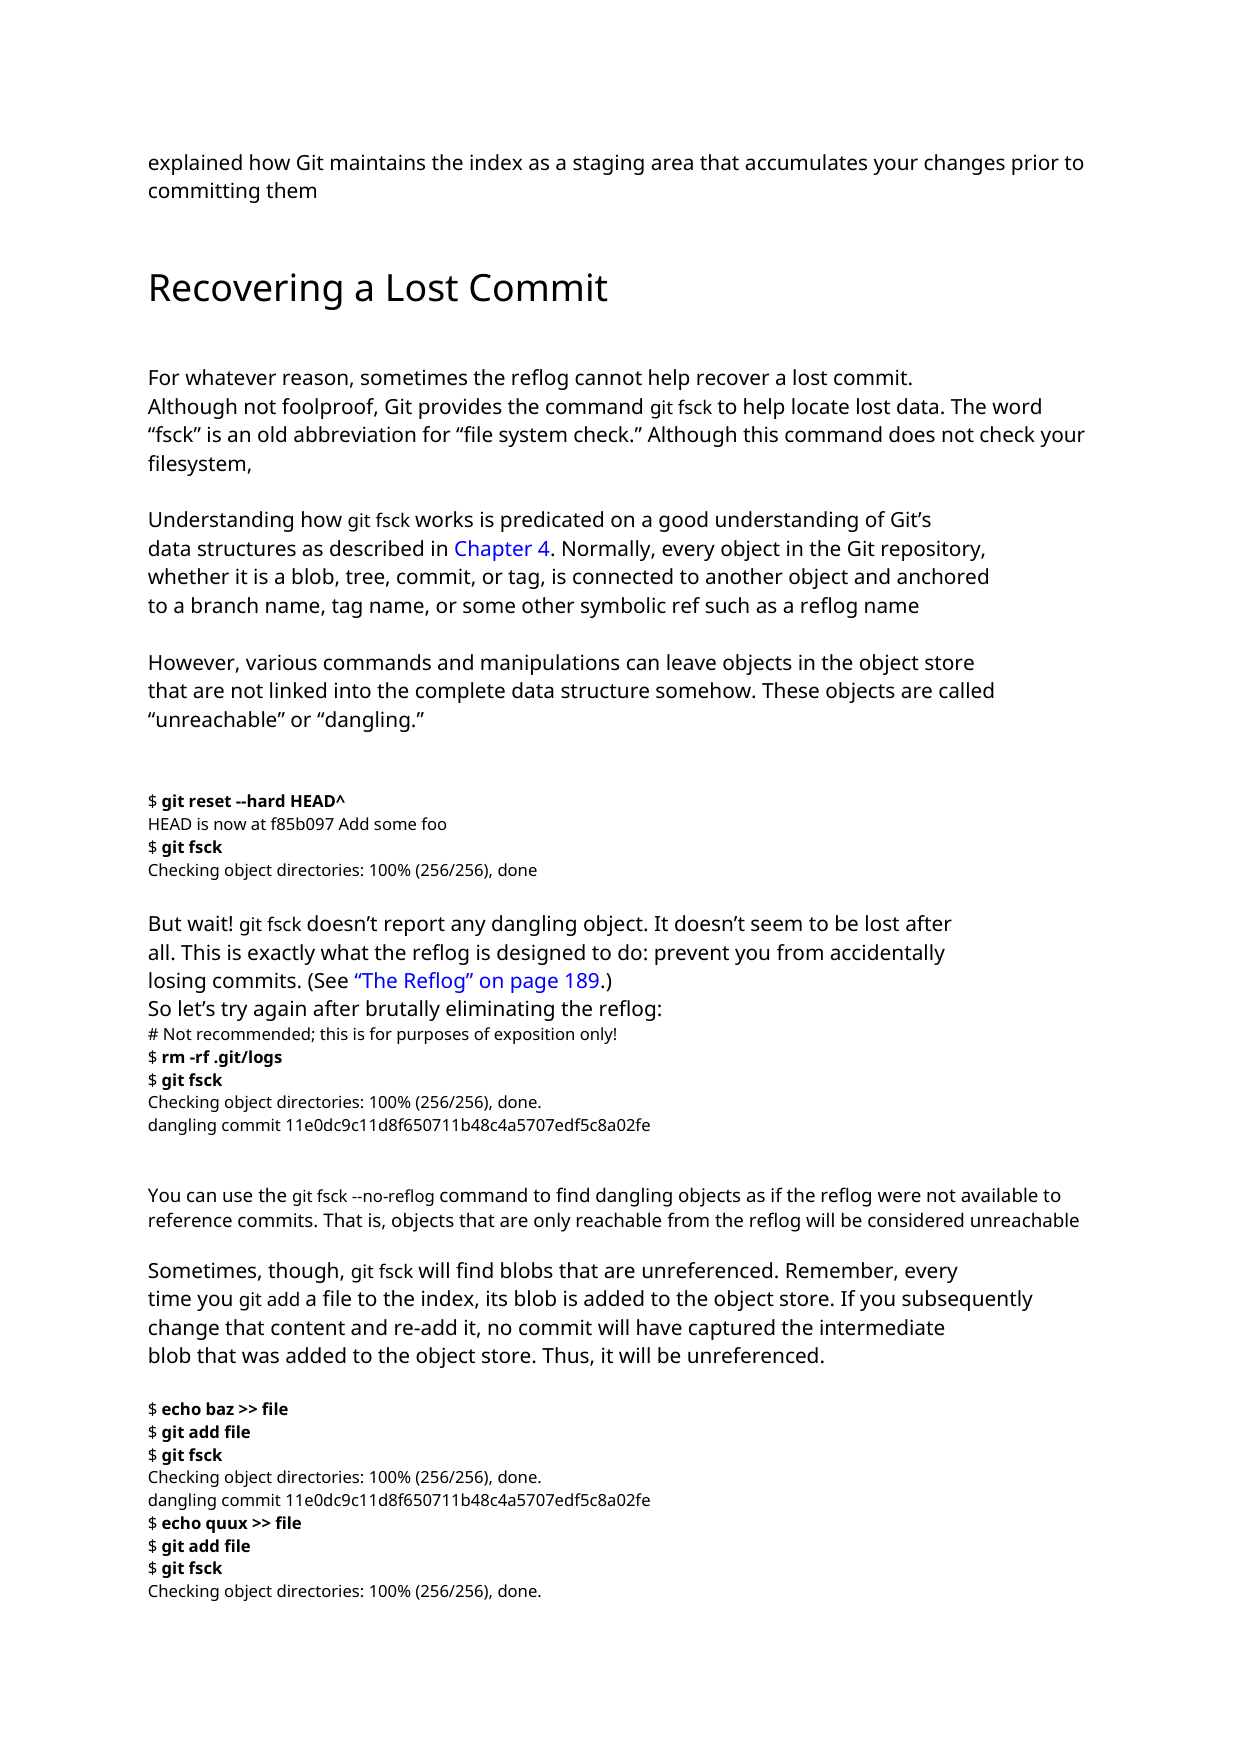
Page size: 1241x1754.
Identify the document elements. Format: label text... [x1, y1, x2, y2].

text change that content and re-add it, no commit will have captured the intermediate [148, 1313, 1093, 1341]
text Sometimes, though, git fsck will find blobs that are unreferenced. Remember, every [148, 1256, 1093, 1284]
text $ git add file [148, 1534, 1093, 1557]
text But wait! git fsck doesn’t report any dangling object. It doesn’t seem to be lost after [148, 909, 1093, 938]
text # Not recommended; this is for purposes of exposition only! [148, 1023, 1093, 1046]
text However, various commands and manipulations can leave objects in the object store [148, 648, 1093, 676]
text that are not linked into the complete data structure somehow. These objects are called [148, 676, 1093, 705]
text whether it is a blob, tree, commit, or tag, is connected to another object and anchored [148, 562, 1093, 591]
text $ git fsck [148, 1068, 1093, 1091]
text $ git fsck [148, 1557, 1093, 1579]
text to a branch name, tag name, or some other symbolic ref such as a reflog name [148, 591, 1093, 619]
text $ git reset --hard HEAD^ [148, 790, 1093, 813]
text $ echo quux >> file [148, 1511, 1093, 1534]
text time you git add a file to the index, its blob is added to the object store. If you subsequently [148, 1284, 1093, 1313]
text Understanding how git fsck works is predicated on a good understanding of Git’s [148, 506, 1093, 534]
text Checking object directories: 100% (256/256), done. [148, 1579, 1093, 1602]
text $ git fsck [148, 1443, 1093, 1466]
text HEAD is now at f85b097 Add some foo [148, 813, 1093, 835]
text dangling commit 11e0dc9c11d8f650711b48c4a5707edf5c8a02fe [148, 1114, 1093, 1137]
text Although not foolproof, Git provides the command git fsck to help locate lost data. The word “fsck” is an old abbreviation for “file system check.” Although this command does not check your filesystem, [148, 392, 1093, 477]
text $ rm -rf .git/logs [148, 1046, 1093, 1068]
text all. This is exactly what the reflog is designed to do: prevent you from accidentally [148, 938, 1093, 966]
text data structures as described in Chapter 4. Normally, every object in the Git repository, [148, 534, 1093, 562]
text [148, 1489, 1093, 1511]
text Recovering a Lost Commit [148, 261, 1093, 312]
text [148, 148, 1093, 204]
text $ echo baz >> file [148, 1398, 1093, 1421]
text $ git fsck [148, 835, 1093, 858]
text Checking object directories: 100% (256/256), done. [148, 1466, 1093, 1489]
text $ git add file [148, 1421, 1093, 1443]
text For whatever reason, sometimes the reflog cannot help recover a lost commit. [148, 363, 1093, 392]
text losing commits. (See “The Reflog” on page 189.) [148, 966, 1093, 994]
text “unreachable” or “dangling.” [148, 705, 1093, 733]
text blob that was added to the object store. Thus, it will be unreferenced. [148, 1341, 1093, 1369]
text You can use the git fsck --no-reflog command to find dangling objects as if the reflog were not available to reference commits. That is, objects that are only reachable from the reflog will be considered unreachable [148, 1182, 1093, 1233]
text So let’s try again after brutally eliminating the reflog: [148, 994, 1093, 1023]
text Checking object directories: 100% (256/256), done [148, 858, 1093, 881]
text Checking object directories: 100% (256/256), done. [148, 1091, 1093, 1114]
